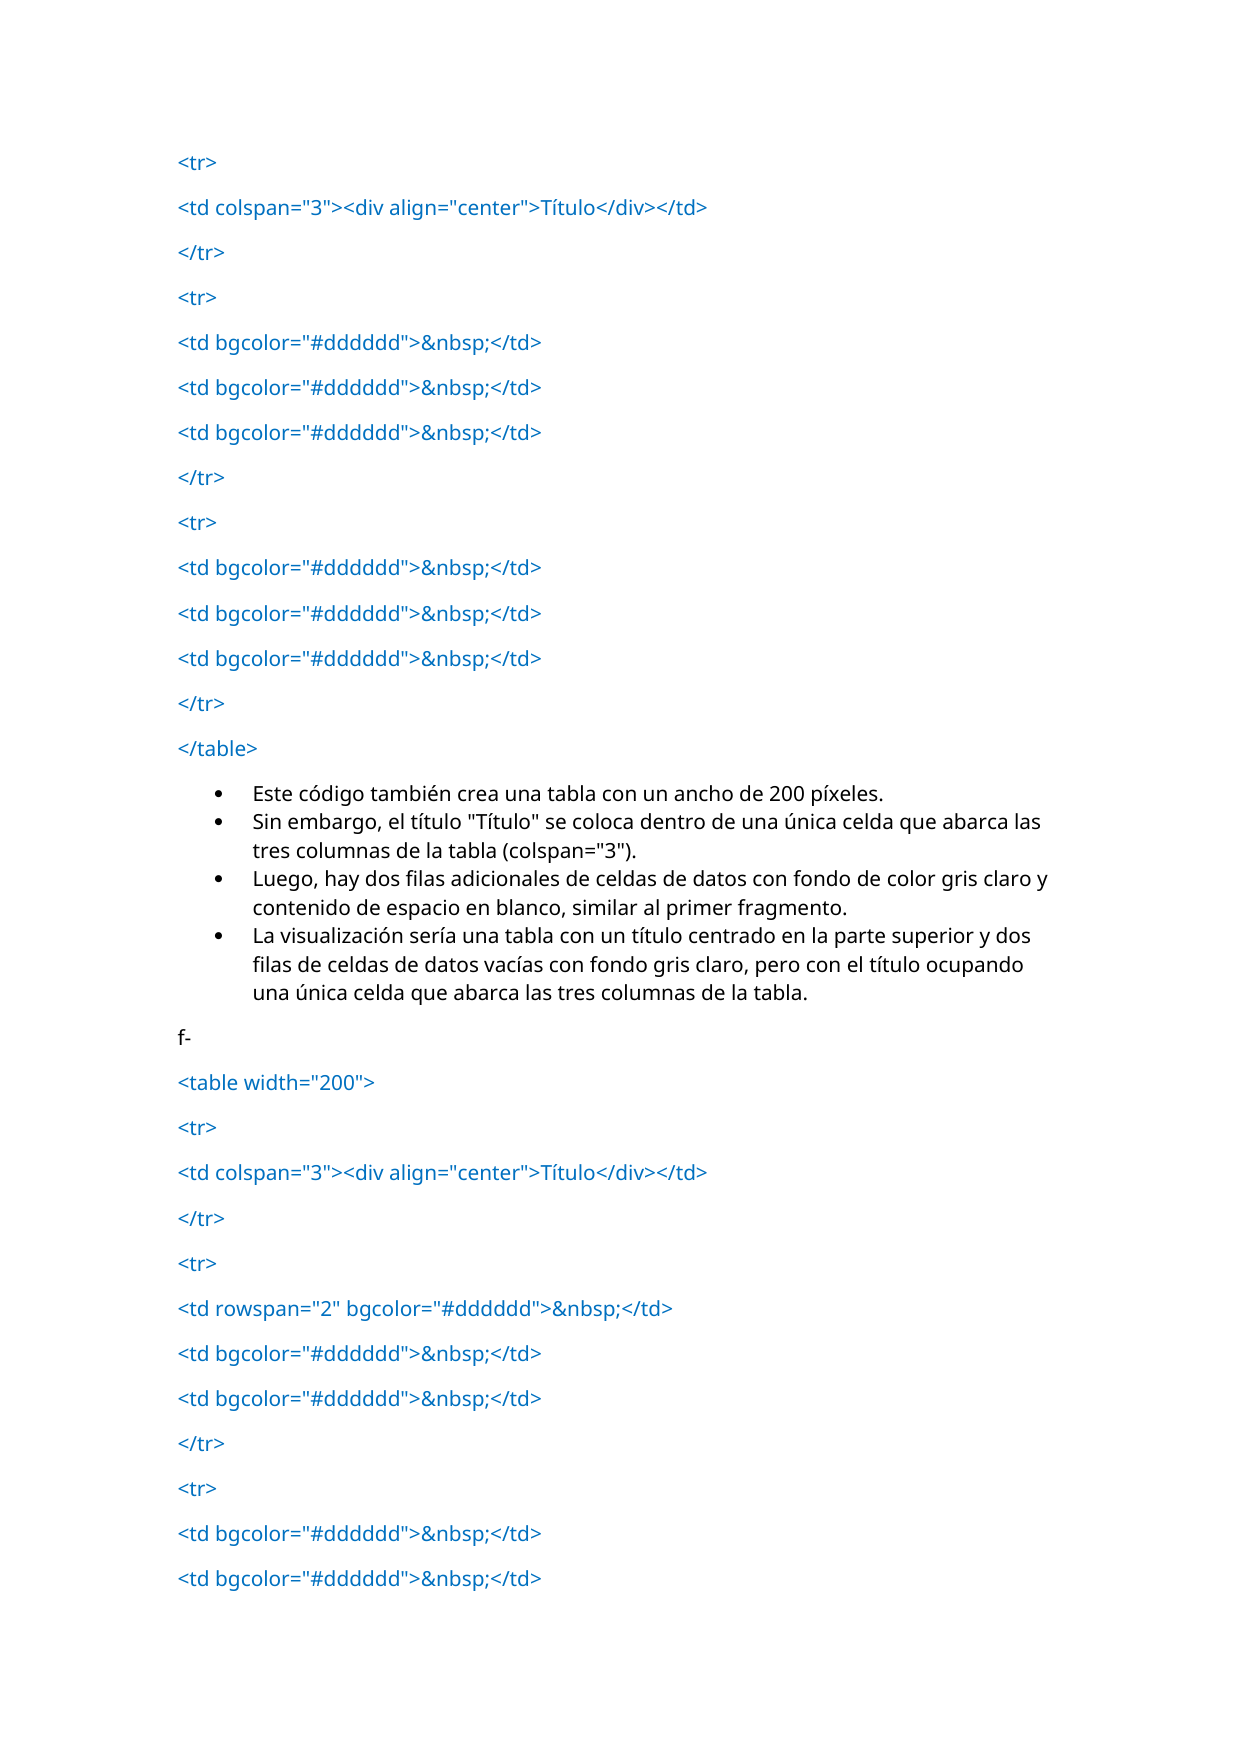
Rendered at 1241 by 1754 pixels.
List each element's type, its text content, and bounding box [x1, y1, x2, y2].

text <table width="200"> [177, 1068, 1063, 1097]
text <td bgcolor="#dddddd">&nbsp;</td> [177, 1564, 1063, 1593]
text f- [177, 1023, 1063, 1052]
text <tr> [177, 1249, 1063, 1277]
text </table> [177, 734, 1063, 762]
text <tr> [177, 148, 1063, 176]
text <td bgcolor="#dddddd">&nbsp;</td> [177, 553, 1063, 582]
text <td bgcolor="#dddddd">&nbsp;</td> [177, 599, 1063, 627]
text </tr> [177, 1204, 1063, 1232]
text <td bgcolor="#dddddd">&nbsp;</td> [177, 373, 1063, 402]
text <td bgcolor="#dddddd">&nbsp;</td> [177, 328, 1063, 356]
text <tr> [177, 283, 1063, 311]
text <td rowspan="2" bgcolor="#dddddd">&nbsp;</td> [177, 1294, 1063, 1322]
text <td bgcolor="#dddddd">&nbsp;</td> [177, 1339, 1063, 1367]
text </tr> [177, 689, 1063, 717]
text <td colspan="3"><div align="center">Título</div></td> [177, 193, 1063, 221]
list Este código también crea una tabla con un ancho de 200 píxeles. [215, 779, 1063, 807]
text </tr> [177, 1429, 1063, 1458]
text <td bgcolor="#dddddd">&nbsp;</td> [177, 1384, 1063, 1412]
text <tr> [177, 1474, 1063, 1503]
text <td bgcolor="#dddddd">&nbsp;</td> [177, 1519, 1063, 1548]
list Sin embargo, el título "Título" se coloca dentro de una única celda que abarca las tres columnas de la tabla (colspan="3"). [215, 807, 1063, 864]
text </tr> [177, 463, 1063, 492]
text <tr> [177, 508, 1063, 537]
text <td colspan="3"><div align="center">Título</div></td> [177, 1158, 1063, 1187]
text <tr> [177, 1113, 1063, 1142]
list Luego, hay dos filas adicionales de celdas de datos con fondo de color gris claro y contenido de espacio en blanco, similar al primer fragmento. [215, 864, 1063, 921]
list La visualización sería una tabla con un título centrado en la parte superior y dos filas de celdas de datos vacías con fondo gris claro, pero con el título ocupando una única celda que abarca las tres columnas de la tabla. [215, 921, 1063, 1007]
text </tr> [177, 238, 1063, 266]
text <td bgcolor="#dddddd">&nbsp;</td> [177, 418, 1063, 447]
text <td bgcolor="#dddddd">&nbsp;</td> [177, 644, 1063, 672]
